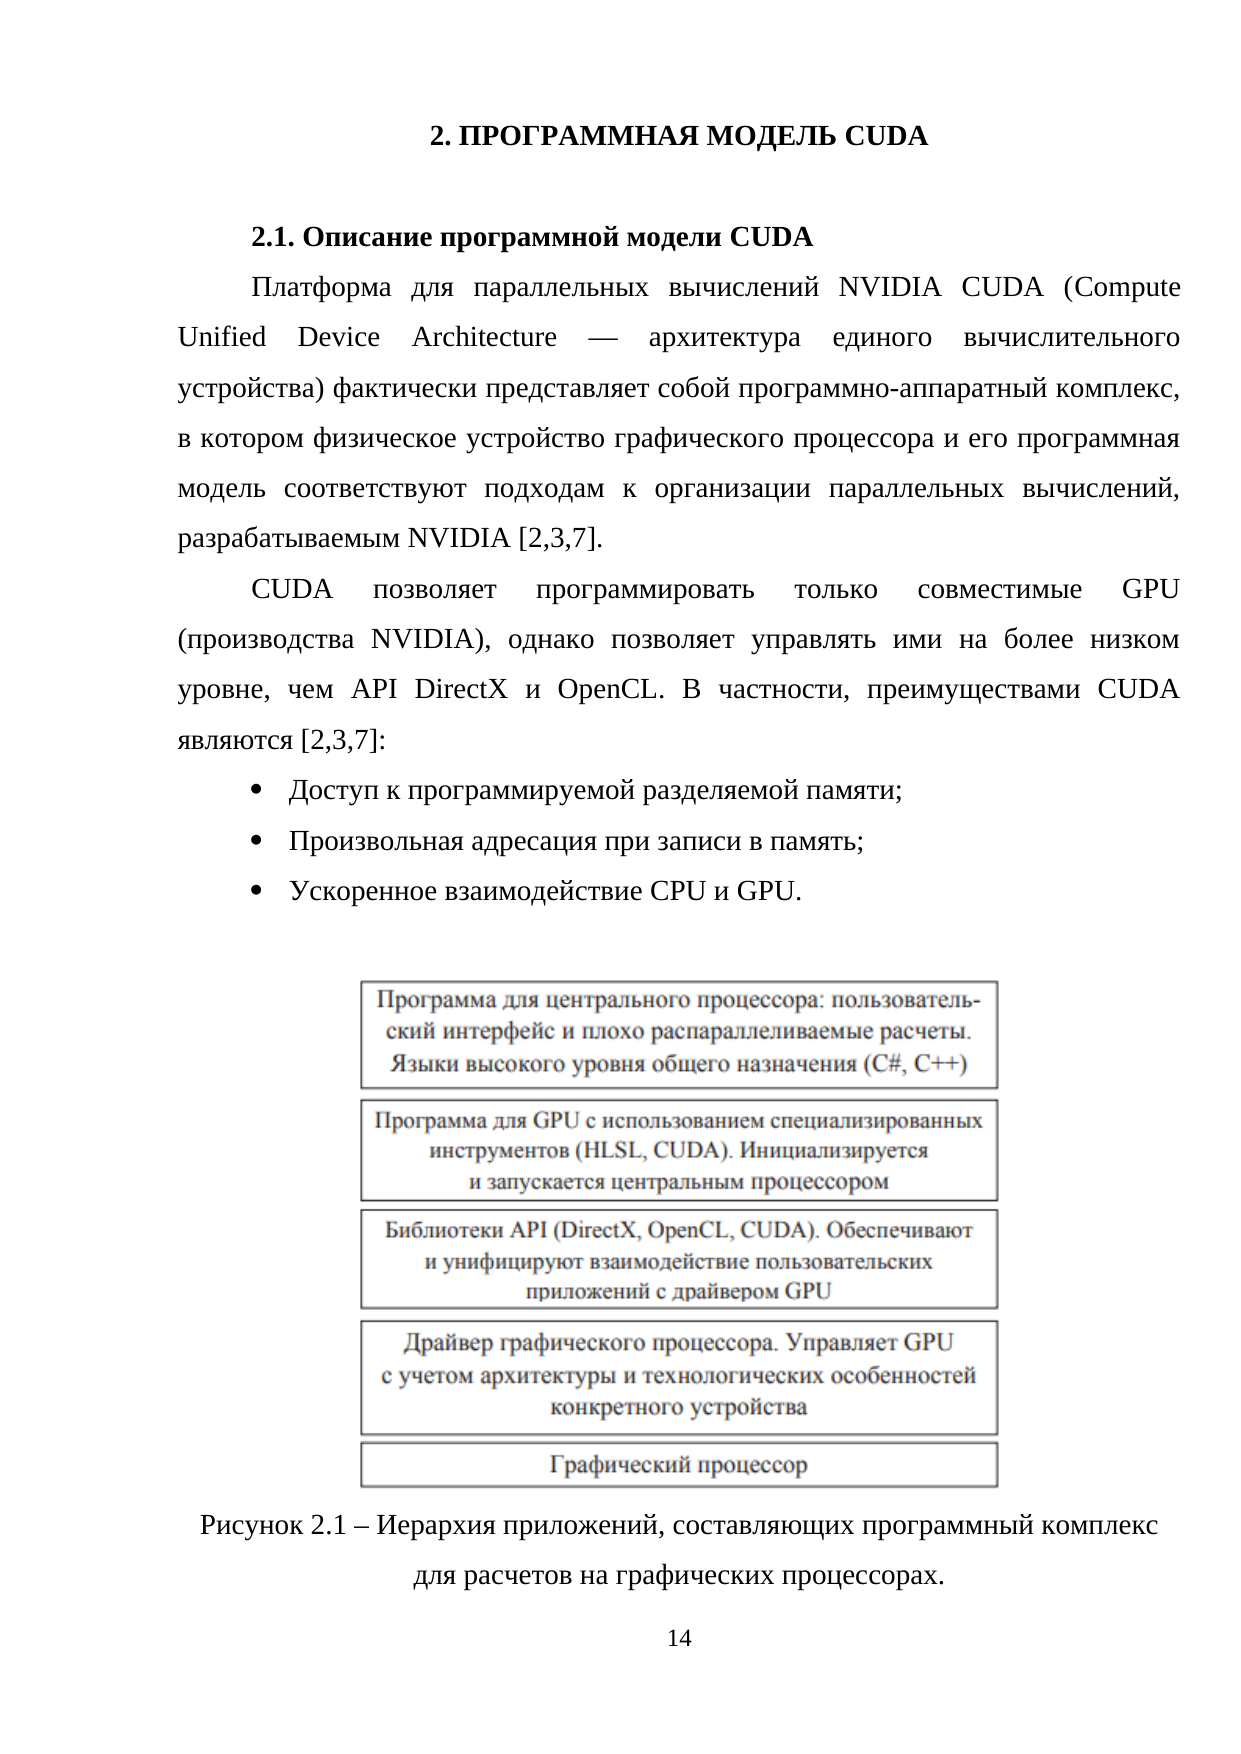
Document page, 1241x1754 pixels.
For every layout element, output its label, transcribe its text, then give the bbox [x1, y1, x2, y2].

text Рисунок 2.1 – Иерархия приложений, составляющих программный комплекс для расчетов на графических процессорах. [177, 1507, 1181, 1591]
list Доступ к программируемой разделяемой памяти; [251, 772, 1181, 806]
text 2. Программная модель CUDA [177, 118, 1181, 152]
picture [356, 973, 1002, 1493]
text Платформа для параллельных вычислений NVIDIA CUDA (Compute Unified Device Architecture — архитектура единого вычислительного устройства) фактически представляет собой программно-аппаратный комплекс, в котором физическое устройство графического процессора и его программная модель соответствуют подходам к организации параллельных вычислений, разрабатываемым NVIDIA [2,3,7]. [177, 269, 1181, 554]
text 2.1. Описание программной модели CUDA [177, 219, 1181, 252]
list Произвольная адресация при записи в память; [251, 823, 1181, 856]
text CUDA позволяет программировать только совместимые GPU (производства NVIDIA), однако позволяет управлять ими на более низком уровне, чем API DirectX и OpenCL. В частности, преимуществами CUDA являются [2,3,7]: [177, 571, 1181, 755]
list Ускоренное взаимодействие CPU и GPU. [251, 873, 1181, 907]
